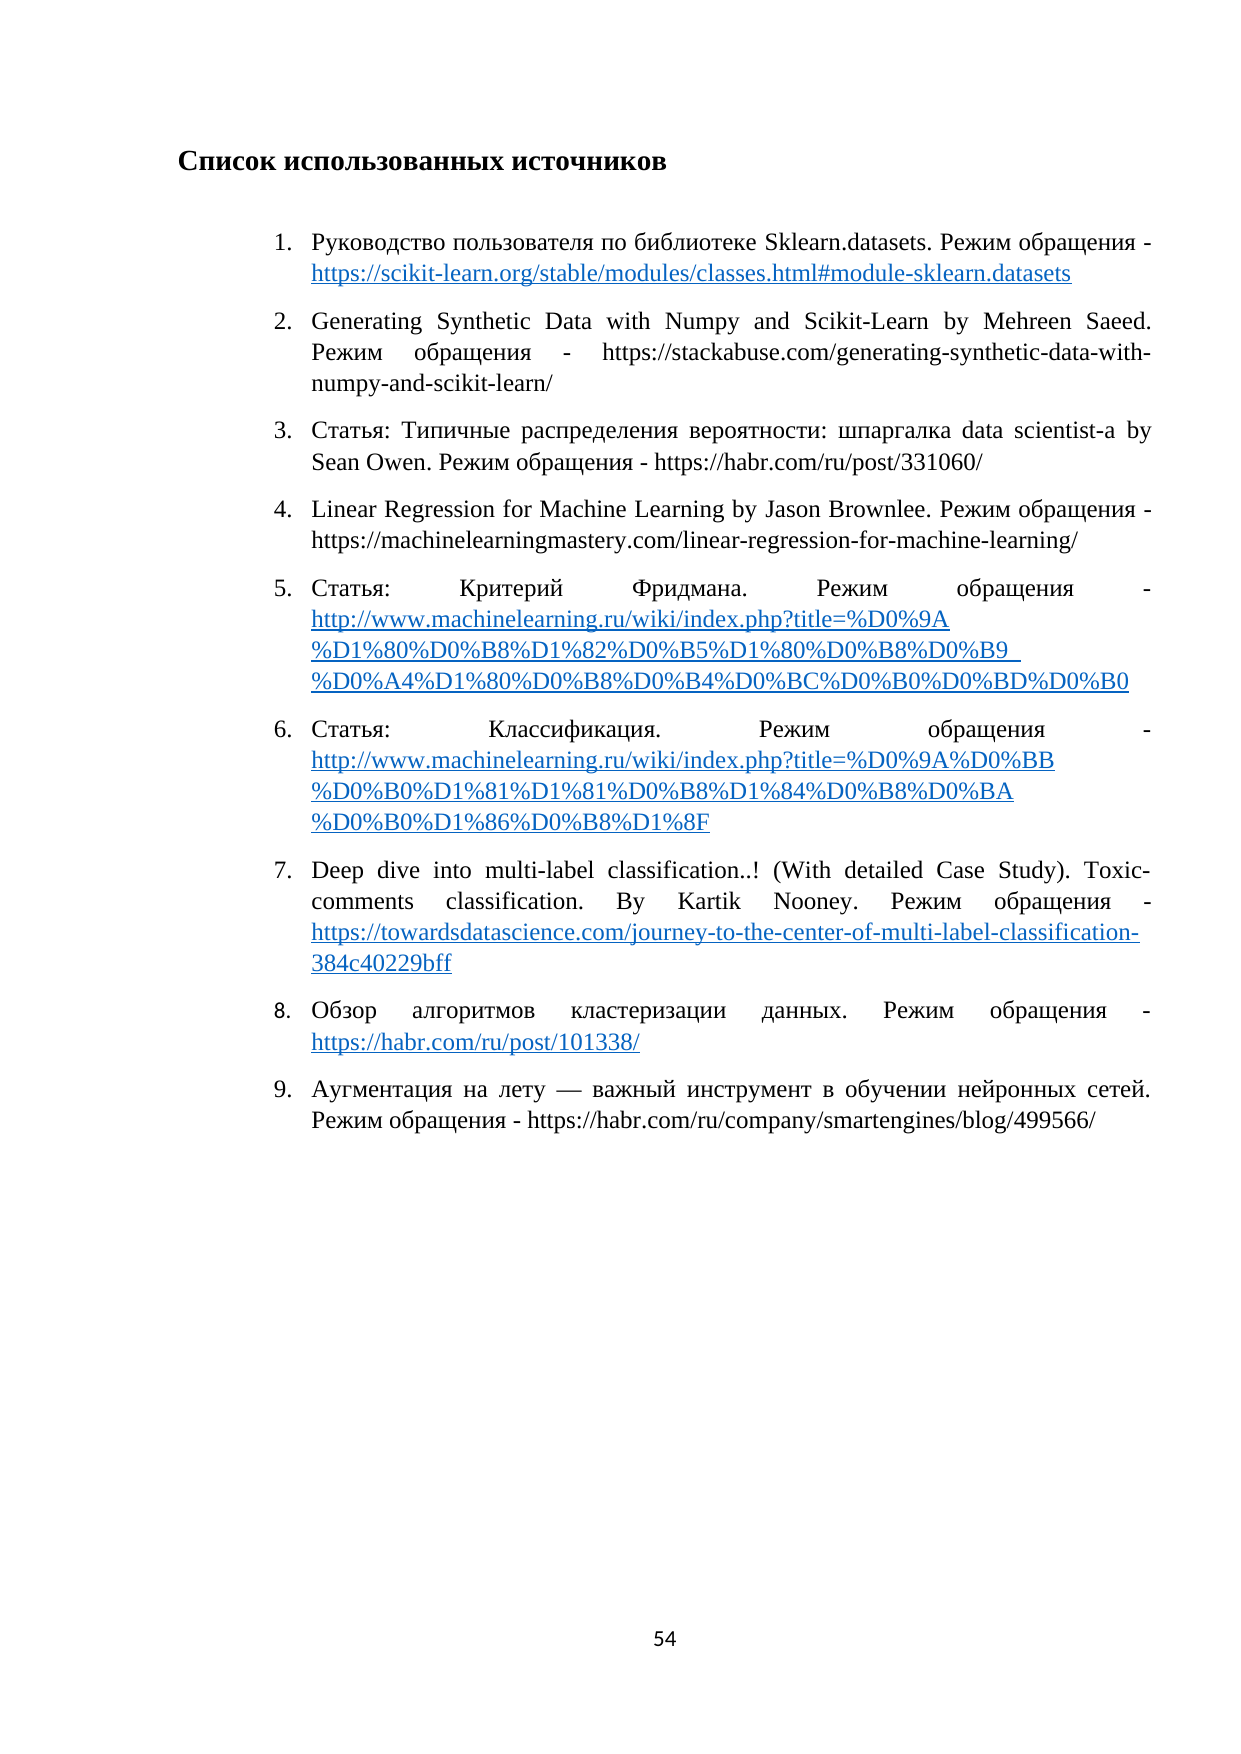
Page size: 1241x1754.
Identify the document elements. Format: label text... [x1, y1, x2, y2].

list Аугментация на лету — важный инструмент в обучении нейронных сетей. Режим обращения - https://habr.com/ru/company/smartengines/blog/499566/ [274, 1074, 1152, 1134]
list Generating Synthetic Data with Numpy and Scikit-Learn by Mehreen Saeed. Режим обращения - https://stackabuse.com/generating-synthetic-data-with-numpy-and-scikit-learn/ [274, 306, 1152, 397]
list Статья: Критерий Фридмана. Режим обращения - http://www.machinelearning.ru/wiki/index.php?title=%D0%9A%D1%80%D0%B8%D1%82%D0%B5%D1%80%D0%B8%D0%B9_%D0%A4%D1%80%D0%B8%D0%B4%D0%BC%D0%B0%D0%BD%D0%B0 [274, 573, 1152, 695]
list Статья: Классификация. Режим обращения - http://www.machinelearning.ru/wiki/index.php?title=%D0%9A%D0%BB%D0%B0%D1%81%D1%81%D0%B8%D1%84%D0%B8%D0%BA%D0%B0%D1%86%D0%B8%D1%8F [274, 714, 1152, 836]
list Статья: Типичные распределения вероятности: шпаргалка data scientist-а by Sean Owen. Режим обращения - https://habr.com/ru/post/331060/ [274, 416, 1152, 475]
list Linear Regression for Machine Learning by Jason Brownlee. Режим обращения - https://machinelearningmastery.com/linear-regression-for-machine-learning/ [274, 494, 1152, 554]
list Руководство пользователя по библиотеке Sklearn.datasets. Режим обращения - https://scikit-learn.org/stable/modules/classes.html#module-sklearn.datasets [274, 227, 1152, 287]
list Обзор алгоритмов кластеризации данных. Режим обращения - https://habr.com/ru/post/101338/ [274, 996, 1152, 1056]
text Список использованных источников [177, 143, 1152, 177]
list Deep dive into multi-label classification..! (With detailed Case Study). Toxic-comments classification. By Kartik Nooney. Режим обращения - https://towardsdatascience.com/journey-to-the-center-of-multi-label-classification-384c40229bff [274, 855, 1152, 977]
